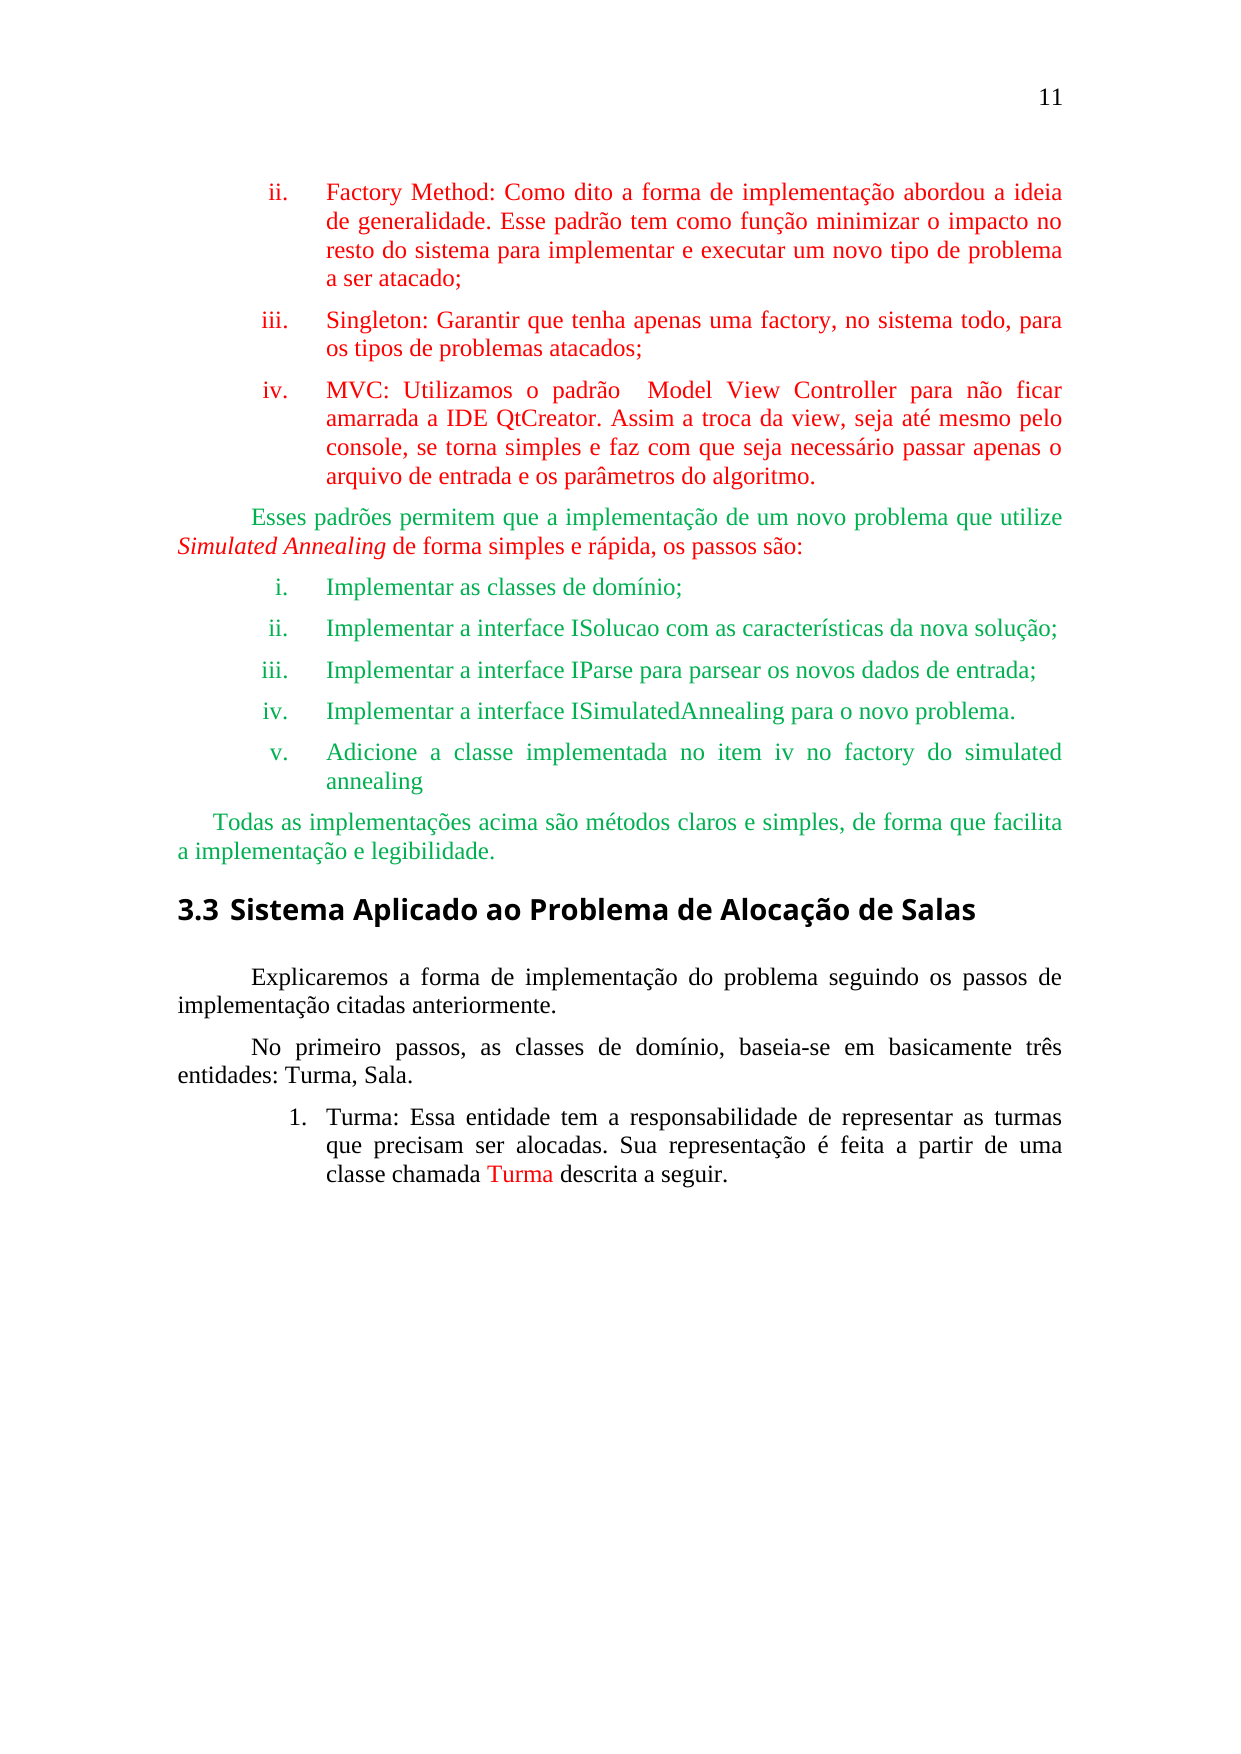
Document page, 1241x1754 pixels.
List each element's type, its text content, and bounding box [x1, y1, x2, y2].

list Factory Method: Como dito a forma de implementação abordou a ideia de generalidade. Esse padrão tem como função minimizar o impacto no resto do sistema para implementar e executar um novo tipo de problema a ser atacado; [288, 177, 1063, 292]
text No primeiro passos, as classes de domínio, baseia-se em basicamente três entidades: Turma, Sala. [177, 1032, 1063, 1089]
list Singleton: Garantir que tenha apenas uma factory, no sistema todo, para os tipos de problemas atacados; [288, 305, 1063, 362]
list Adicione a classe implementada no item iv no factory do simulated annealing [288, 737, 1063, 795]
list Implementar a interface ISimulatedAnnealing para o novo problema. [288, 696, 1063, 725]
list Implementar as classes de domínio; [288, 572, 1063, 601]
list Turma: Essa entidade tem a responsabilidade de representar as turmas que precisam ser alocadas. Sua representação é feita a partir de uma classe chamada Turma descrita a seguir. [288, 1102, 1063, 1188]
list Implementar a interface ISolucao com as características da nova solução; [288, 613, 1063, 642]
list MVC: Utilizamos o padrão Model View Controller para não ficar amarrada a IDE QtCreator. Assim a troca da view, seja até mesmo pelo console, se torna simples e faz com que seja necessário passar apenas o arquivo de entrada e os parâmetros do algoritmo. [288, 375, 1063, 490]
list Implementar a interface IParse para parsear os novos dados de entrada; [288, 655, 1063, 683]
text Esses padrões permitem que a implementação de um novo problema que utilize Simulated Annealing de forma simples e rápida, os passos são: [177, 502, 1063, 560]
subtitle Sistema Aplicado ao Problema de Alocação de Salas [177, 890, 1063, 929]
text Explicaremos a forma de implementação do problema seguindo os passos de implementação citadas anteriormente. [177, 962, 1063, 1019]
text Todas as implementações acima são métodos claros e simples, de forma que facilita a implementação e legibilidade. [177, 807, 1063, 865]
